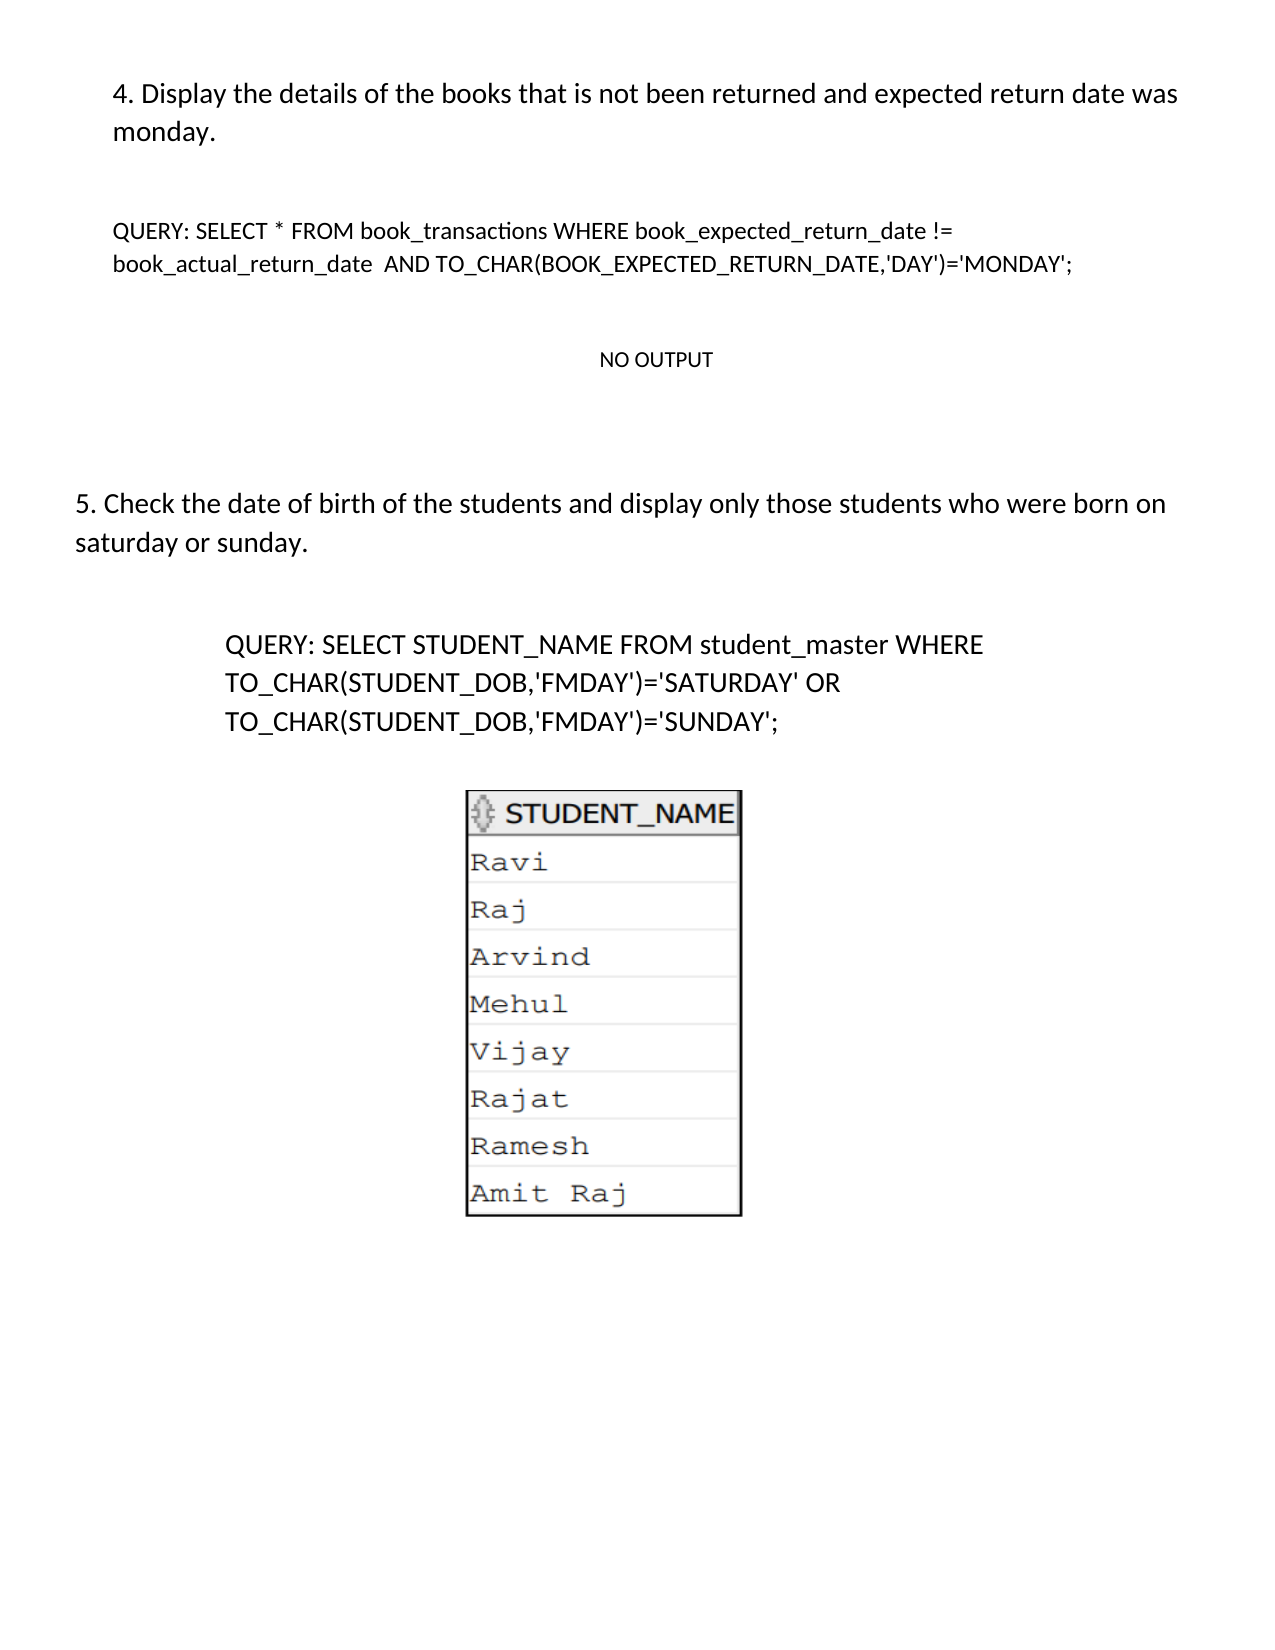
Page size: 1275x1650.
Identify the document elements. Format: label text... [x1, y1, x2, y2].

text NO OUTPUT [112, 345, 1200, 373]
text QUERY: SELECT STUDENT_NAME FROM student_master WHERE TO_CHAR(STUDENT_DOB,'FMDAY')='SATURDAY' OR TO_CHAR(STUDENT_DOB,'FMDAY')='SUNDAY'; [225, 626, 1200, 738]
text QUERY: SELECT * FROM book_transactions WHERE book_expected_return_date != book_actual_return_date AND TO_CHAR(BOOK_EXPECTED_RETURN_DATE,'DAY')='MONDAY'; [112, 215, 1200, 279]
text 4. Display the details of the books that is not been returned and expected return date was monday. [112, 75, 1200, 149]
text 5. Check the date of birth of the students and display only those students who were born on saturday or sunday. [75, 485, 1200, 559]
picture [407, 790, 849, 1231]
